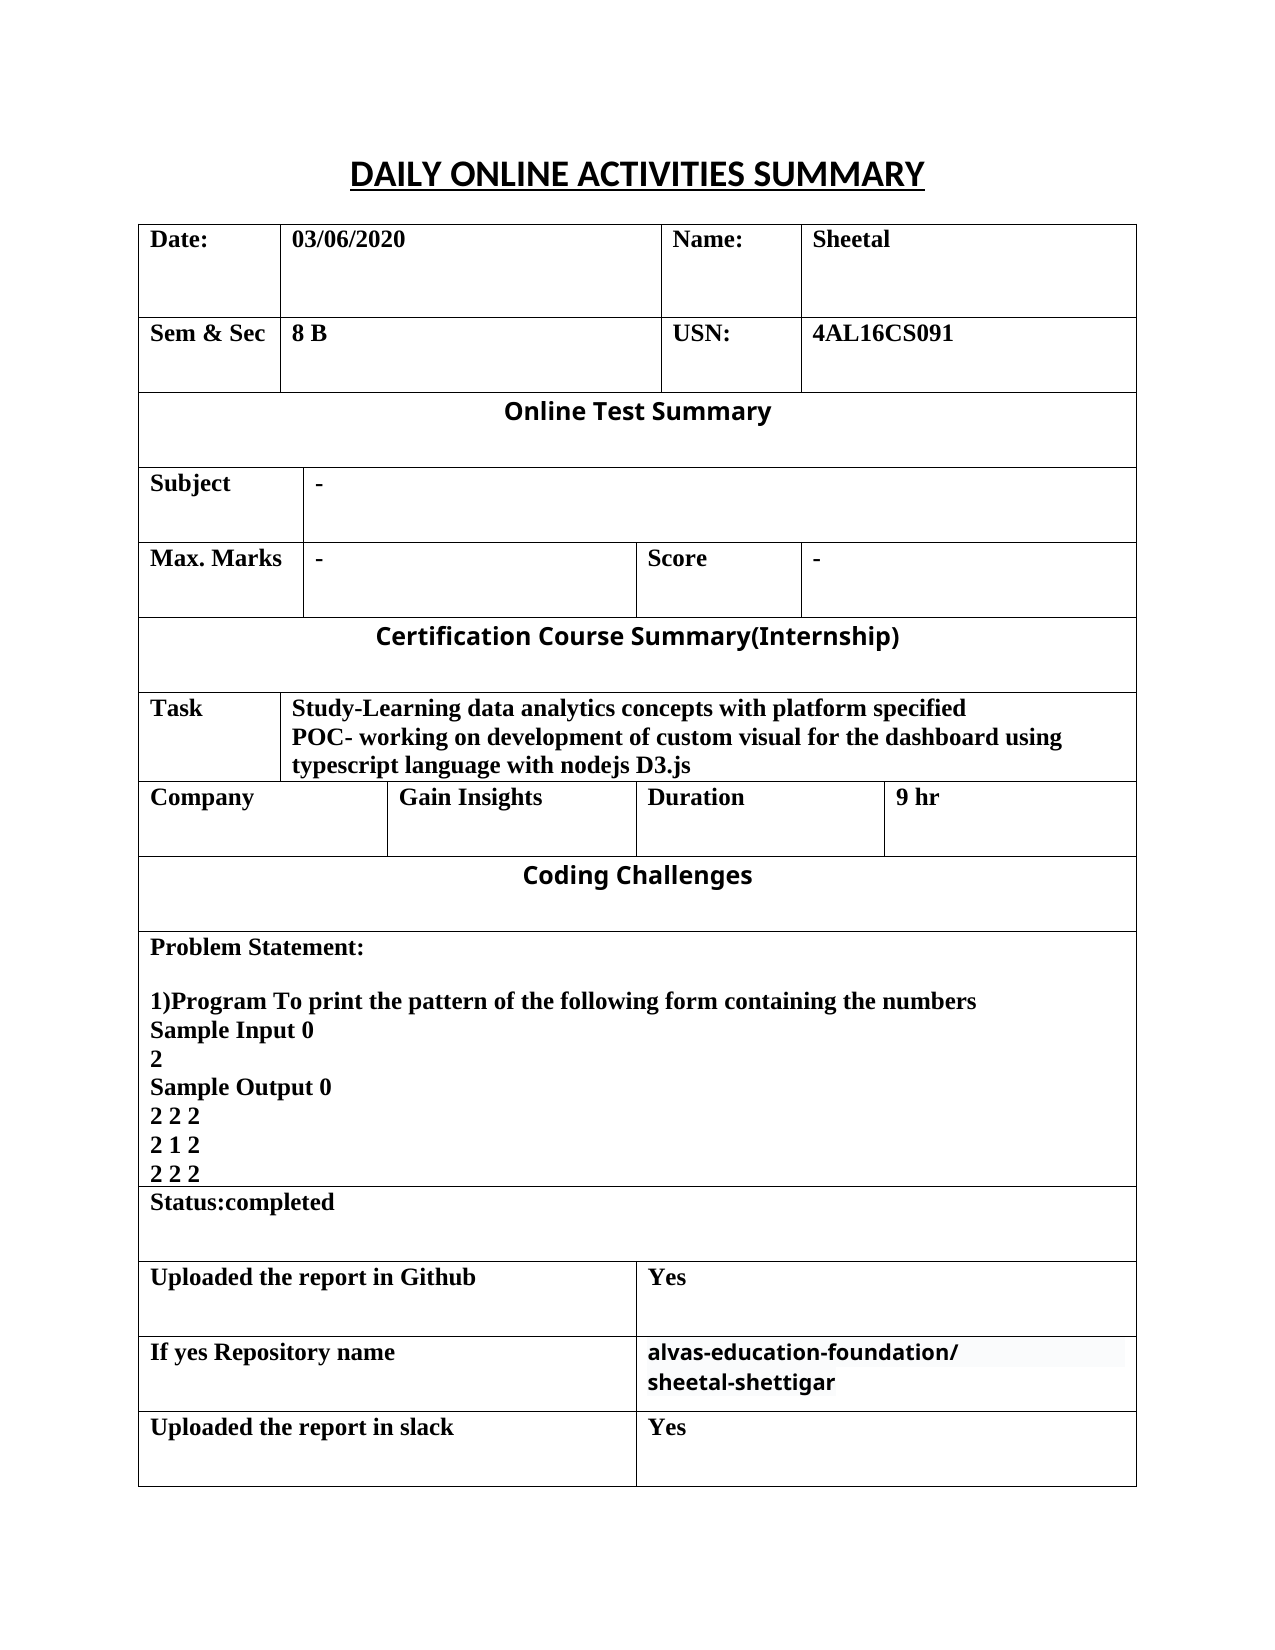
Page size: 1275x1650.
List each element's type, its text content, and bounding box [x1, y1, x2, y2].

table_cell Certification Course Summary(Internship) [139, 618, 1136, 692]
table_cell Score [637, 543, 801, 617]
table_header 03/06/2020 [281, 225, 661, 317]
table_cell Company [139, 782, 387, 856]
table_cell Coding Challenges [139, 857, 1136, 931]
table_cell Max. Marks [139, 543, 303, 617]
table_header Sheetal [802, 225, 1136, 317]
table_cell Sem & Sec [139, 318, 280, 392]
text DAILY ONLINE ACTIVITIES SUMMARY [150, 150, 1125, 196]
table_cell Problem Statement: 1)Program To print the pattern of the following form containing the numbers Sample Input 0 2 Sample Output 0 2 2 2 2 1 2 2 2 2 . [139, 932, 1136, 1186]
table_header Name: [662, 225, 801, 317]
table_cell Uploaded the report in slack [139, 1412, 636, 1486]
table_cell 9 hr [885, 782, 1136, 856]
table_header Date: [139, 225, 280, 317]
table_cell Yes [637, 1412, 1136, 1486]
table_cell Online Test Summary [139, 393, 1136, 467]
table_cell USN: [662, 318, 801, 392]
table_cell Gain Insights [388, 782, 636, 856]
table_cell - [802, 543, 1136, 617]
table_cell Yes [637, 1262, 1136, 1336]
table_cell Status:completed [139, 1187, 1136, 1261]
table_cell If yes Repository name [139, 1337, 636, 1411]
table_cell Study-Learning data analytics concepts with platform specified POC- working on development of custom visual for the dashboard using typescript language with nodejs D3.js [281, 693, 1136, 781]
table_cell 4AL16CS091 [802, 318, 1136, 392]
table_cell 8 B [281, 318, 661, 392]
table_cell Duration [637, 782, 884, 856]
table_cell - [304, 543, 636, 617]
table_cell - [304, 468, 1136, 542]
table_cell Subject [139, 468, 303, 542]
table_cell alvas-education-foundation/ sheetal-shettigar [637, 1337, 1136, 1411]
table_cell Uploaded the report in Github [139, 1262, 636, 1336]
table_cell Task [139, 693, 280, 781]
